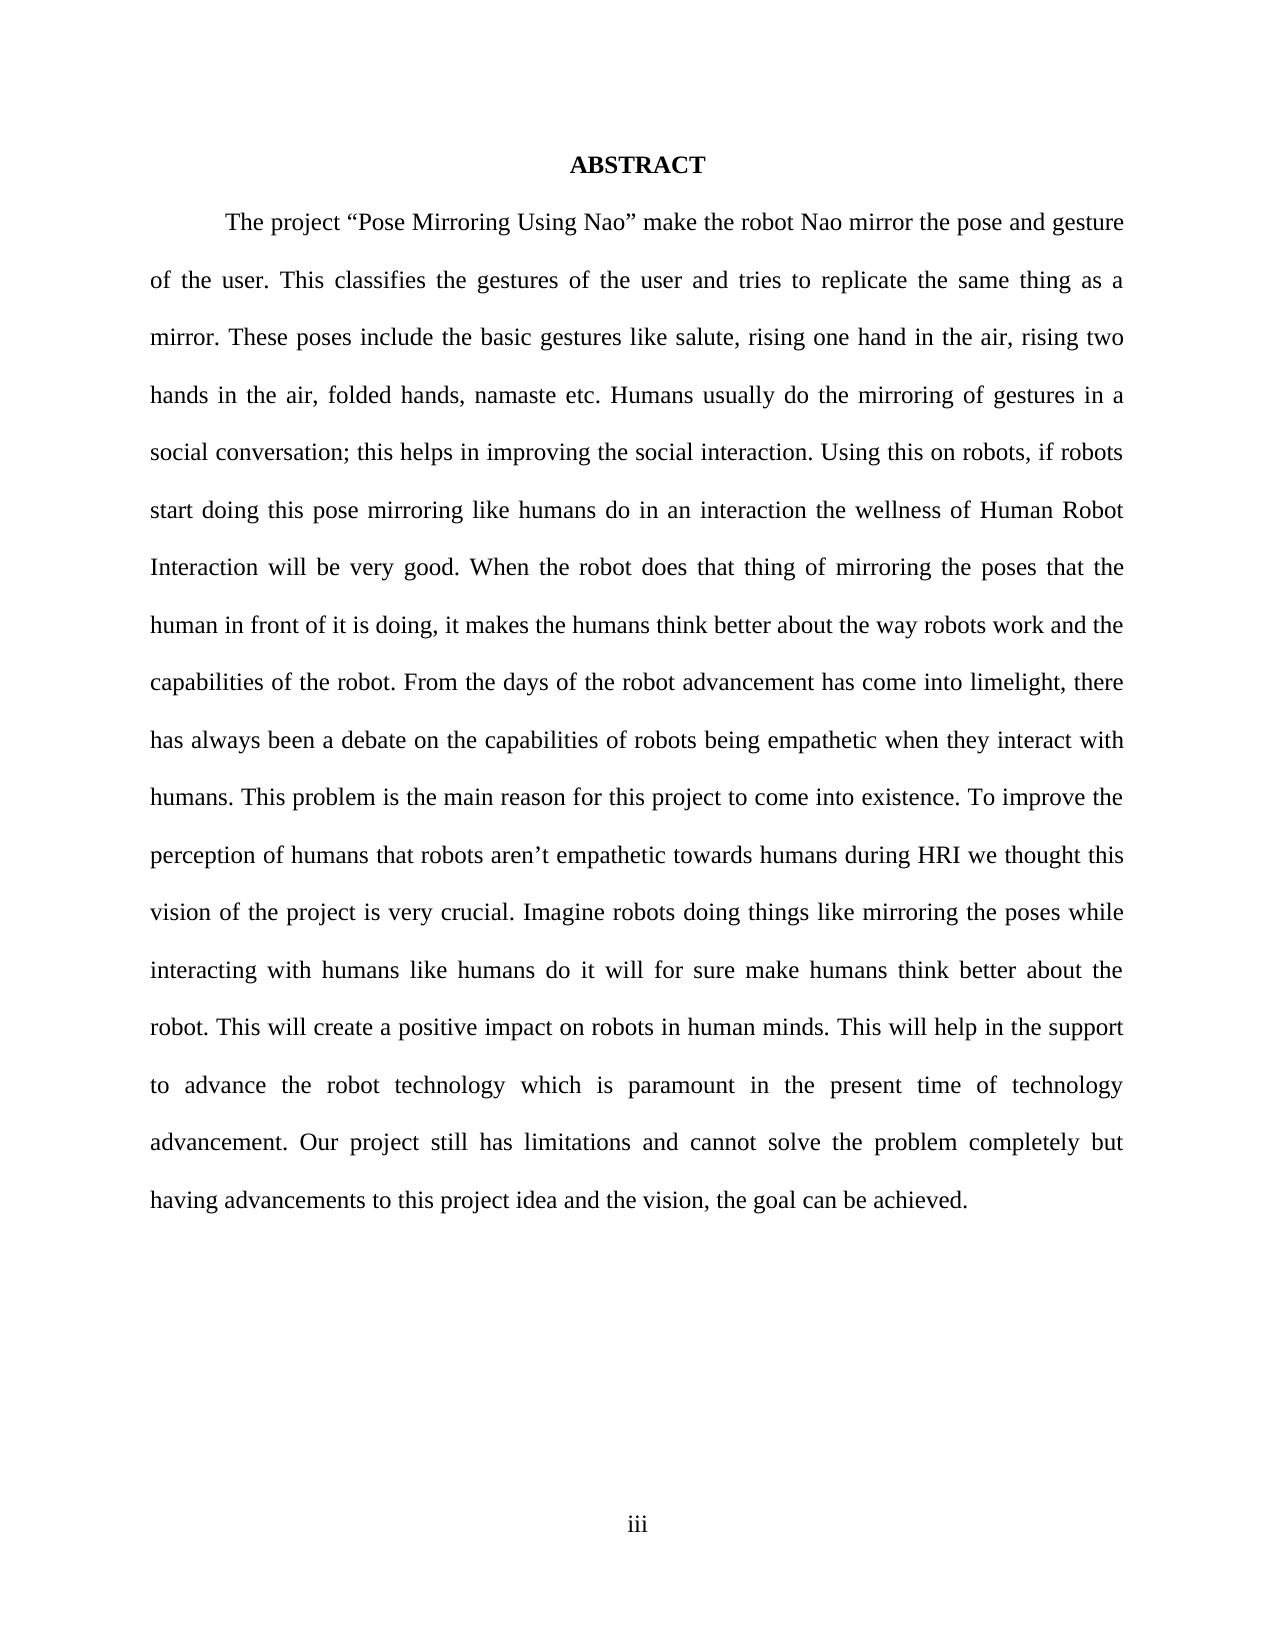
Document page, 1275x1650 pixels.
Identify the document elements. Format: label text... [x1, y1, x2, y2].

subtitle ABSTRACT [150, 150, 1125, 179]
text The project “Pose Mirroring Using Nao” make the robot Nao mirror the pose and gesture of the user. This classifies the gestures of the user and tries to replicate the same thing as a mirror. These poses include the basic gestures like salute, rising one hand in the air, rising two hands in the air, folded hands, namaste etc. Humans usually do the mirroring of gestures in a social conversation; this helps in improving the social interaction. Using this on robots, if robots start doing this pose mirroring like humans do in an interaction the wellness of Human Robot Interaction will be very good. When the robot does that thing of mirroring the poses that the human in front of it is doing, it makes the humans think better about the way robots work and the capabilities of the robot. From the days of the robot advancement has come into limelight, there has always been a debate on the capabilities of robots being empathetic when they interact with humans. This problem is the main reason for this project to come into existence. To improve the perception of humans that robots aren’t empathetic towards humans during HRI we thought this vision of the project is very crucial. Imagine robots doing things like mirroring the poses while interacting with humans like humans do it will for sure make humans think better about the robot. This will create a positive impact on robots in human minds. This will help in the support to advance the robot technology which is paramount in the present time of technology advancement. Our project still has limitations and cannot solve the problem completely but having advancements to this project idea and the vision, the goal can be achieved. [150, 207, 1125, 1214]
